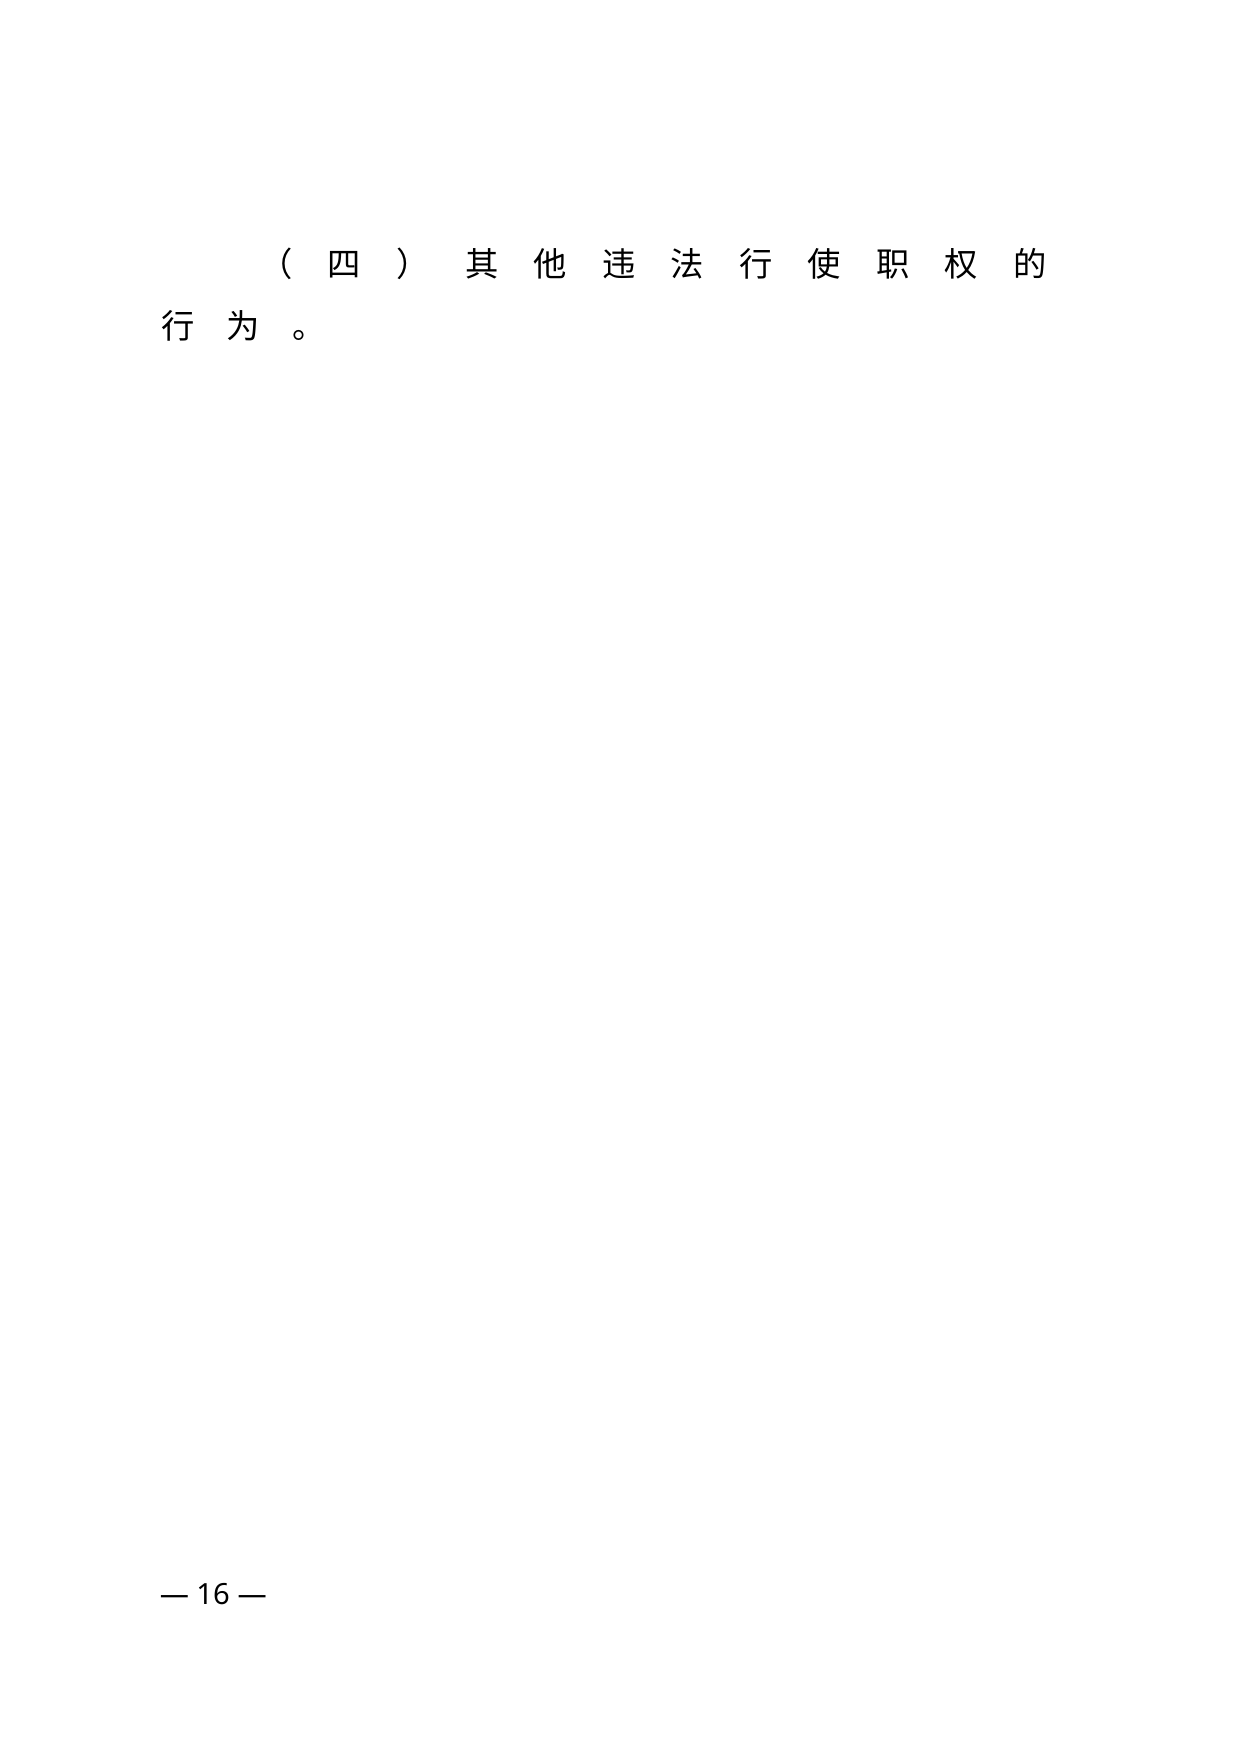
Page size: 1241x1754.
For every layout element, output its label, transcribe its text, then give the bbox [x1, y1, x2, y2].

text （四）其他违法行使职权的行为。 [161, 231, 1079, 356]
